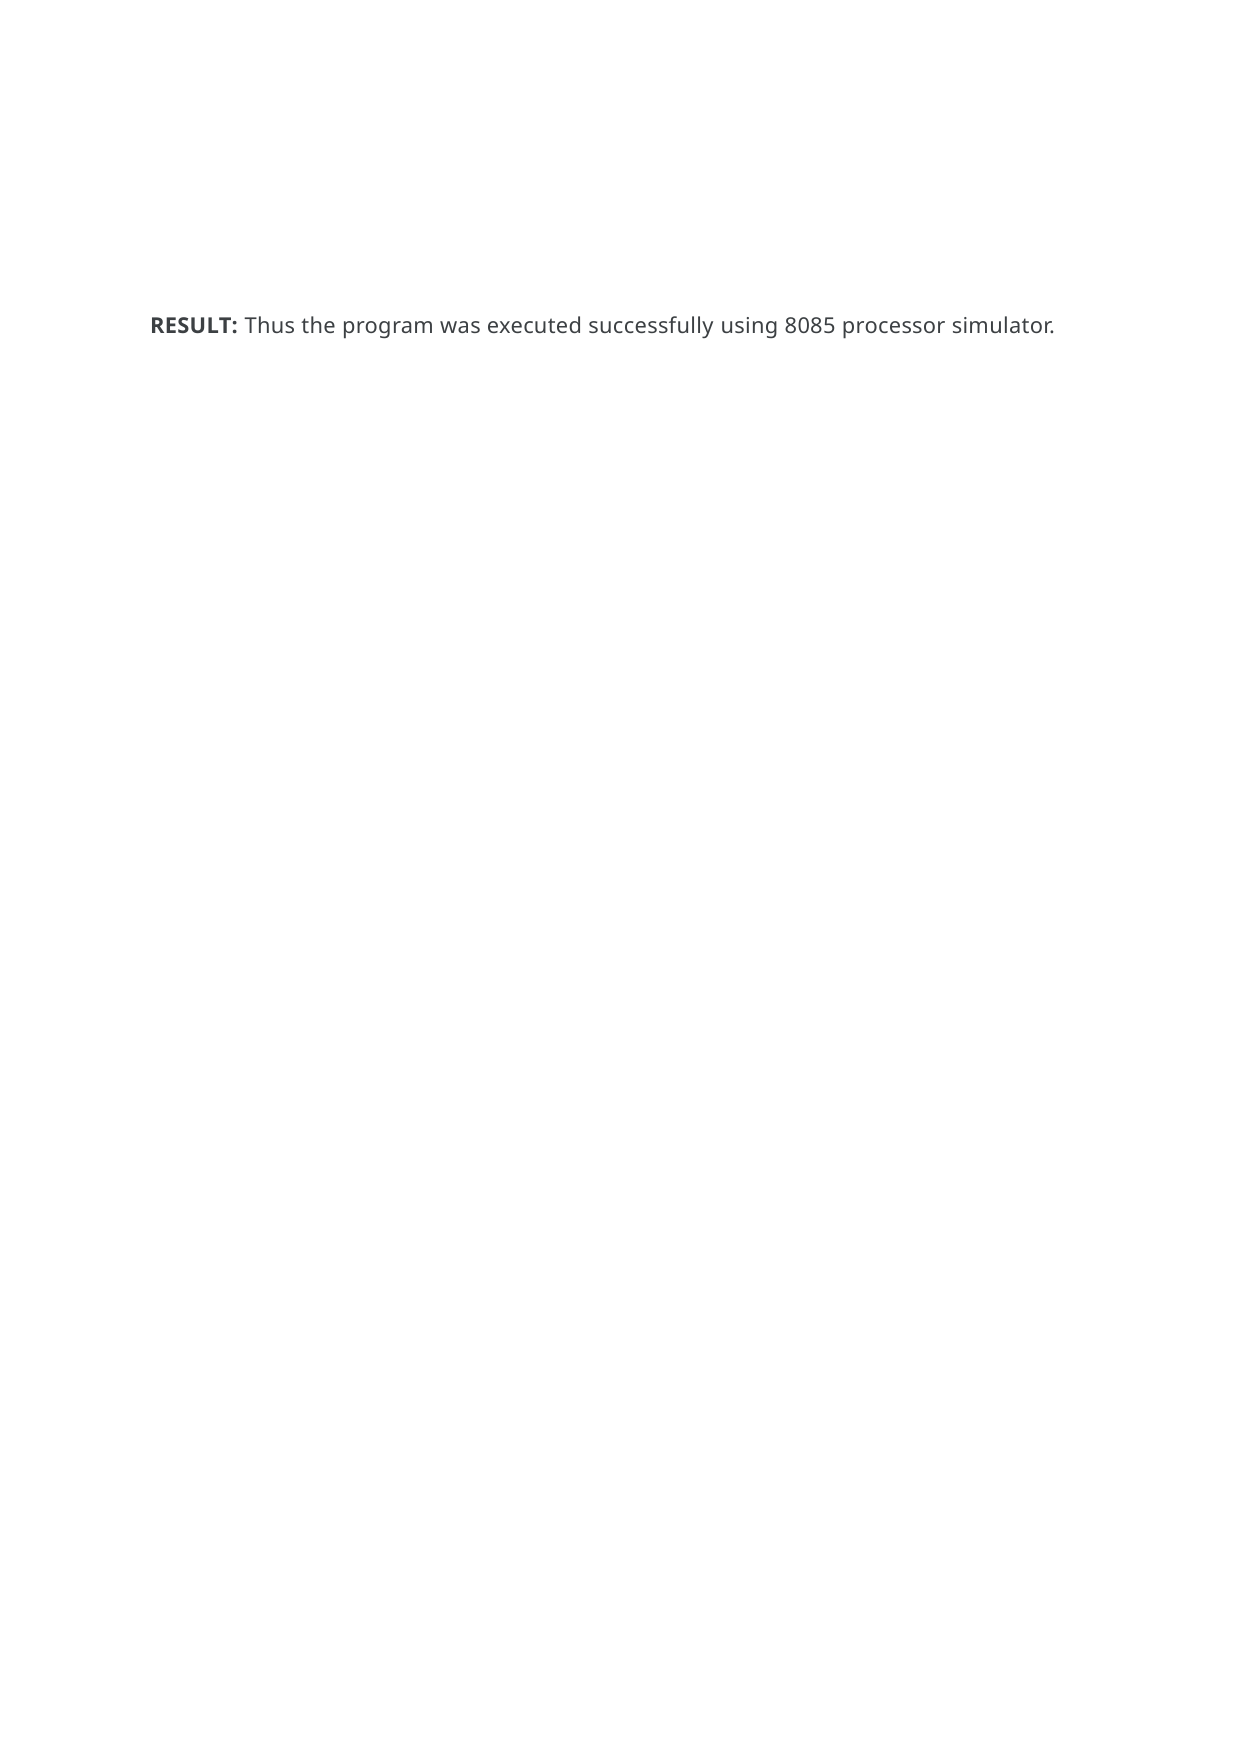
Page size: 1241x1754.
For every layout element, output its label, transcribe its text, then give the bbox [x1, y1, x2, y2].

text HLT INPUT: OUTPUT: RESULT: Thus the program was executed successfully using 8085 processor simulator. [150, 150, 1090, 340]
